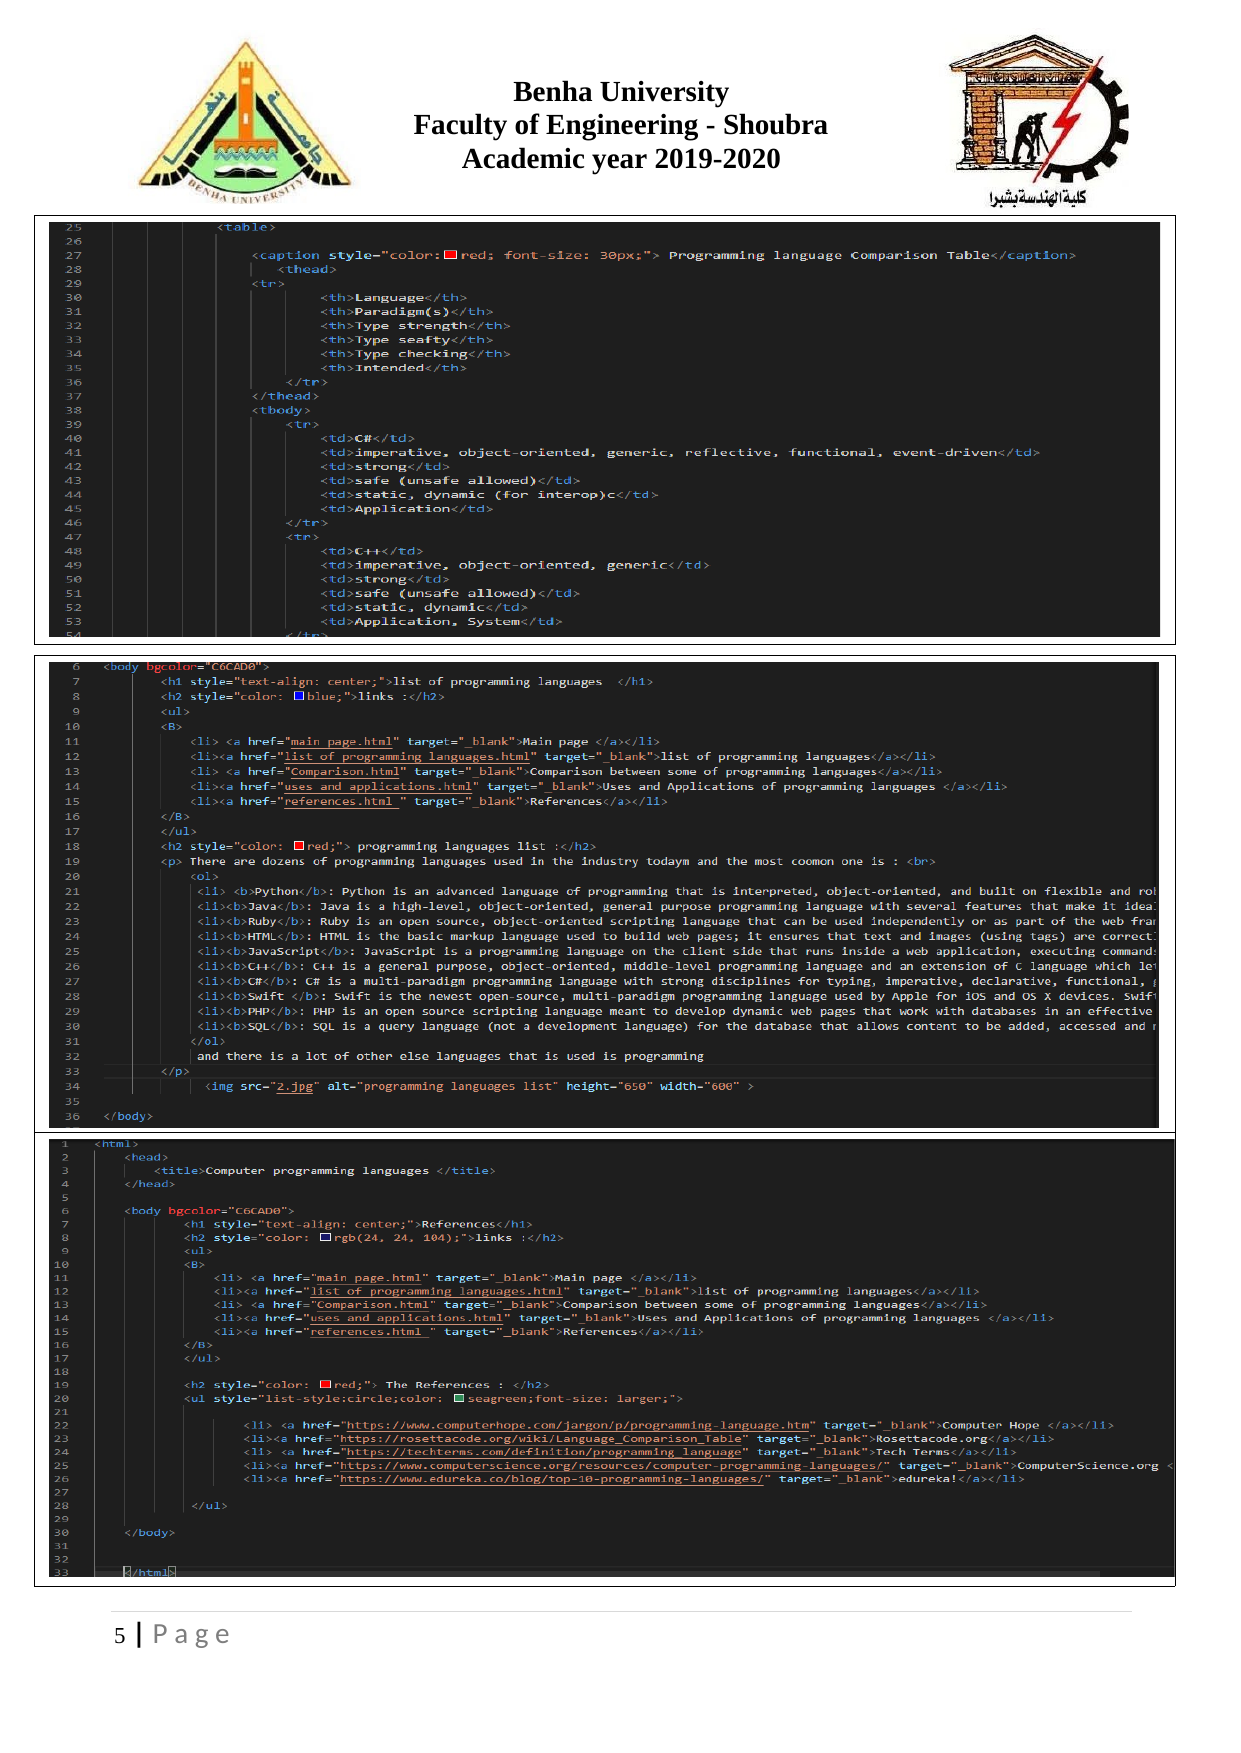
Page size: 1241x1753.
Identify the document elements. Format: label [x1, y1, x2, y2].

picture [127, 30, 362, 204]
picture [938, 28, 1129, 214]
picture [49, 662, 1159, 1128]
picture [49, 1139, 1175, 1577]
picture [49, 222, 1161, 637]
